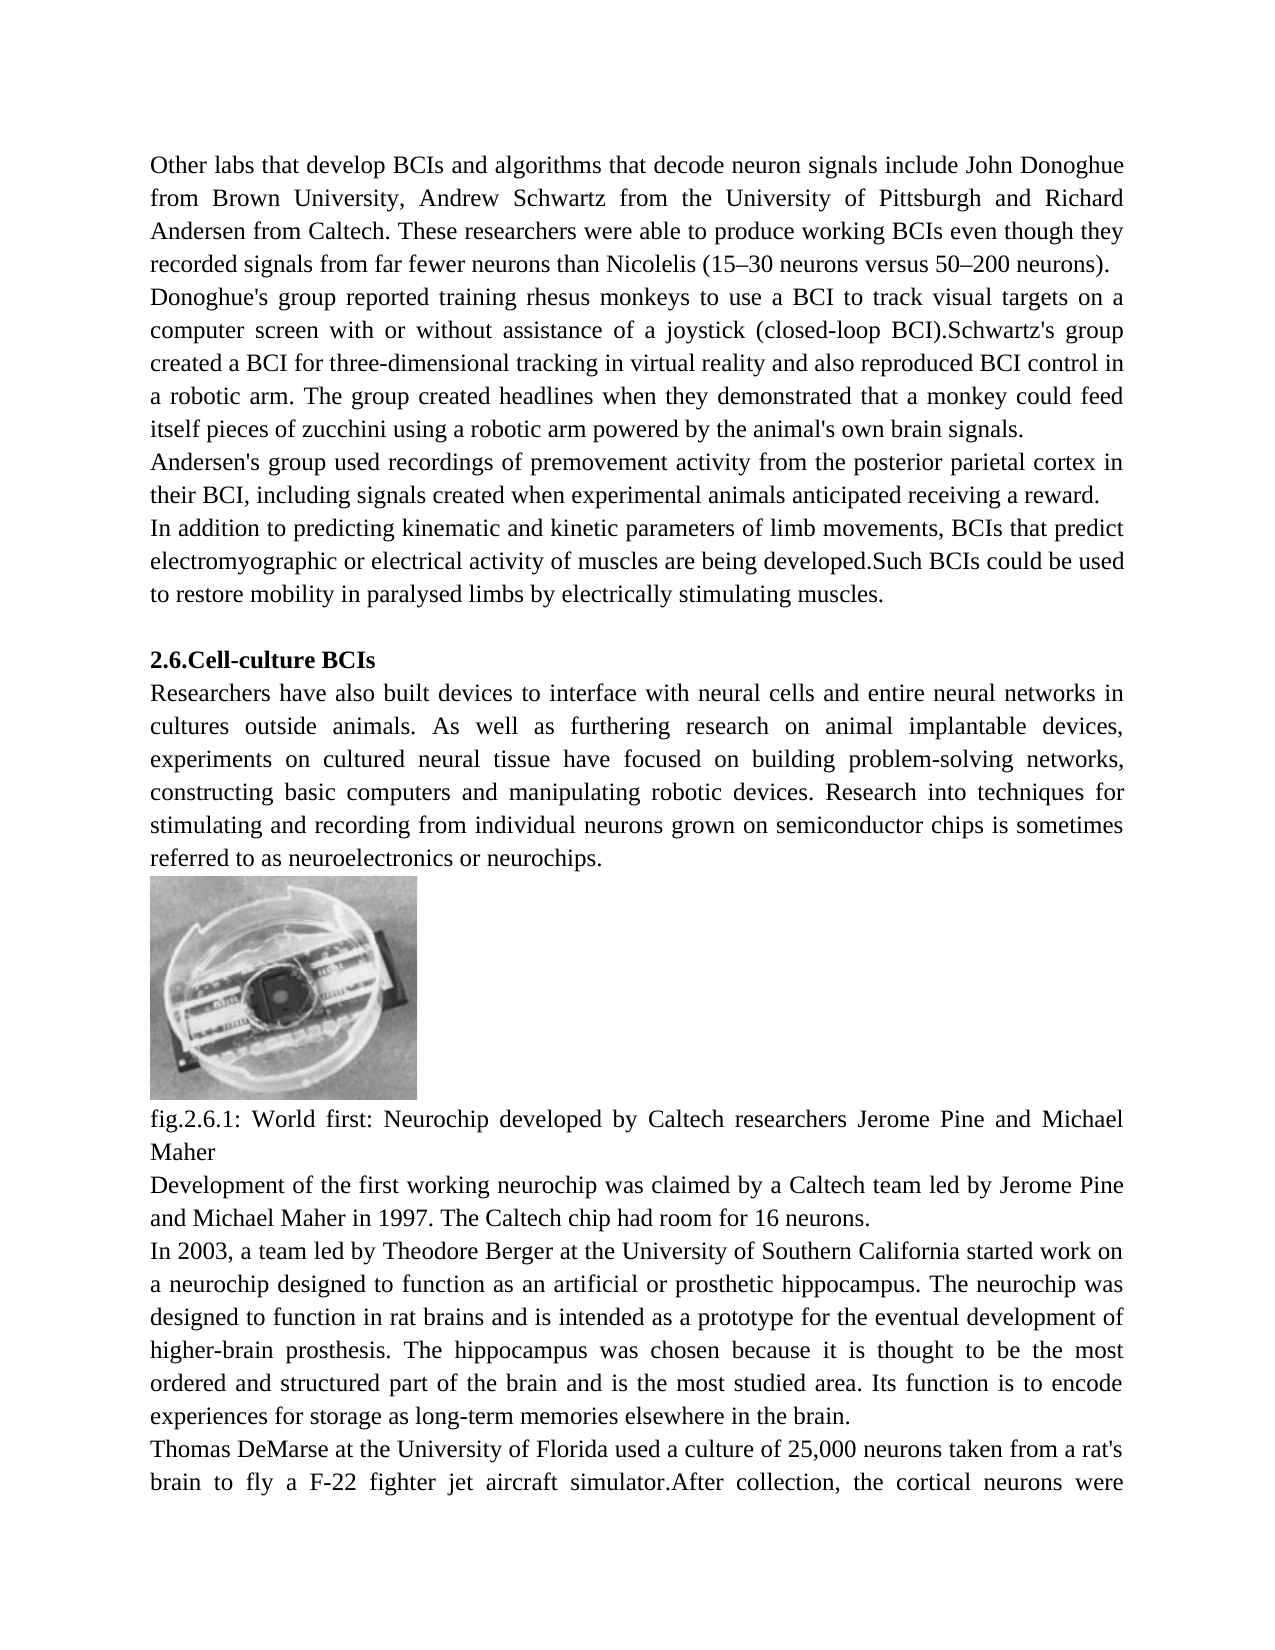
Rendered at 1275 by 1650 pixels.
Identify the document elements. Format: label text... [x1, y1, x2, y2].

text In addition to predicting kinematic and kinetic parameters of limb movements, BCIs that predict electromyographic or electrical activity of muscles are being developed.Such BCIs could be used to restore mobility in paralysed limbs by electrically stimulating muscles. [150, 513, 1125, 608]
text In 2003, a team led by Theodore Berger at the University of Southern California started work on a neurochip designed to function as an artificial or prosthetic hippocampus. The neurochip was designed to function in rat brains and is intended as a prototype for the eventual development of higher-brain prosthesis. The hippocampus was chosen because it is thought to be the most ordered and structured part of the brain and is the most studied area. Its function is to encode experiences for storage as long-term memories elsewhere in the brain. [150, 1236, 1125, 1430]
text Donoghue's group reported training rhesus monkeys to use a BCI to track visual targets on a computer screen with or without assistance of a joystick (closed-loop BCI).Schwartz's group created a BCI for three-dimensional tracking in virtual reality and also reproduced BCI control in a robotic arm. The group created headlines when they demonstrated that a monkey could feed itself pieces of zucchini using a robotic arm powered by the animal's own brain signals. [150, 282, 1125, 443]
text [150, 1434, 1125, 1496]
text Researchers have also built devices to interface with neural cells and entire neural networks in cultures outside animals. As well as furthering research on animal implantable devices, experiments on cultured neural tissue have focused on building problem-solving networks, constructing basic computers and manipulating robotic devices. Research into techniques for stimulating and recording from individual neurons grown on semiconductor chips is sometimes referred to as neuroelectronics or neurochips. [150, 678, 1125, 872]
text Andersen's group used recordings of premovement activity from the posterior parietal cortex in their BCI, including signals created when experimental animals anticipated receiving a reward. [150, 447, 1125, 509]
text Other labs that develop BCIs and algorithms that decode neuron signals include John Donoghue from Brown University, Andrew Schwartz from the University of Pittsburgh and Richard Andersen from Caltech. These researchers were able to produce working BCIs even though they recorded signals from far fewer neurons than Nicolelis (15–30 neurons versus 50–200 neurons). [150, 150, 1125, 278]
text fig.2.6.1: World first: Neurochip developed by Caltech researchers Jerome Pine and Michael Maher [150, 1104, 1125, 1166]
text 2.6.Cell-culture BCIs [150, 645, 1125, 674]
text Development of the first working neurochip was claimed by a Caltech team led by Jerome Pine and Michael Maher in 1997. The Caltech chip had room for 16 neurons. [150, 1170, 1125, 1232]
